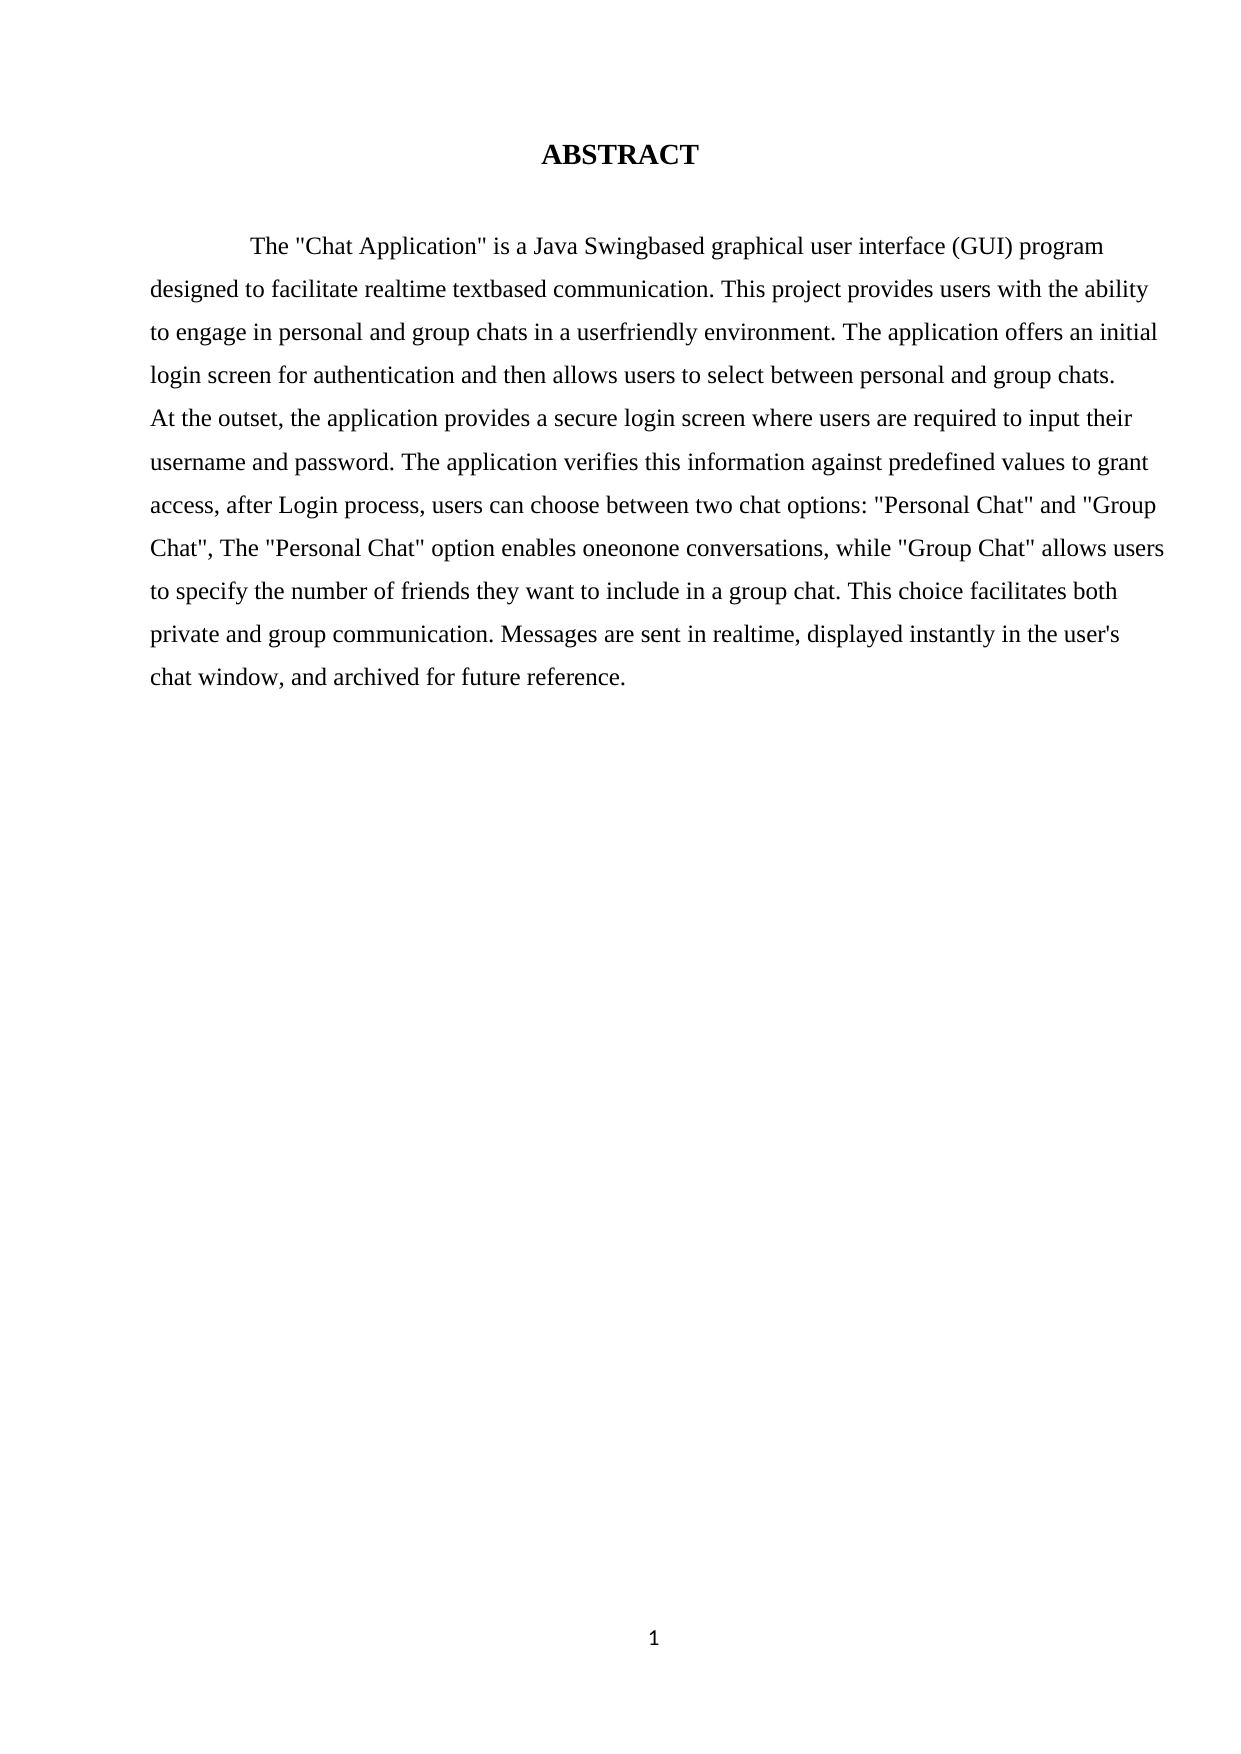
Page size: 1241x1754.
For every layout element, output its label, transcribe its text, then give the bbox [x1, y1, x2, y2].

text ABSTRACT [403, 137, 838, 171]
text The "Chat Application" is a Java Swingbased graphical user interface (GUI) program designed to facilitate realtime textbased communication. This project provides users with the ability to engage in personal and group chats in a userfriendly environment. The application offers an initial login screen for authentication and then allows users to select between personal and group chats. [150, 231, 1167, 389]
text At the outset, the application provides a secure login screen where users are required to input their username and password. The application verifies this information against predefined values to grant access, after Login process, users can choose between two chat options: "Personal Chat" and "Group Chat", The "Personal Chat" option enables oneonone conversations, while "Group Chat" allows users to specify the number of friends they want to include in a group chat. This choice facilitates both private and group communication. Messages are sent in realtime, displayed instantly in the user's chat window, and archived for future reference. [150, 403, 1167, 691]
